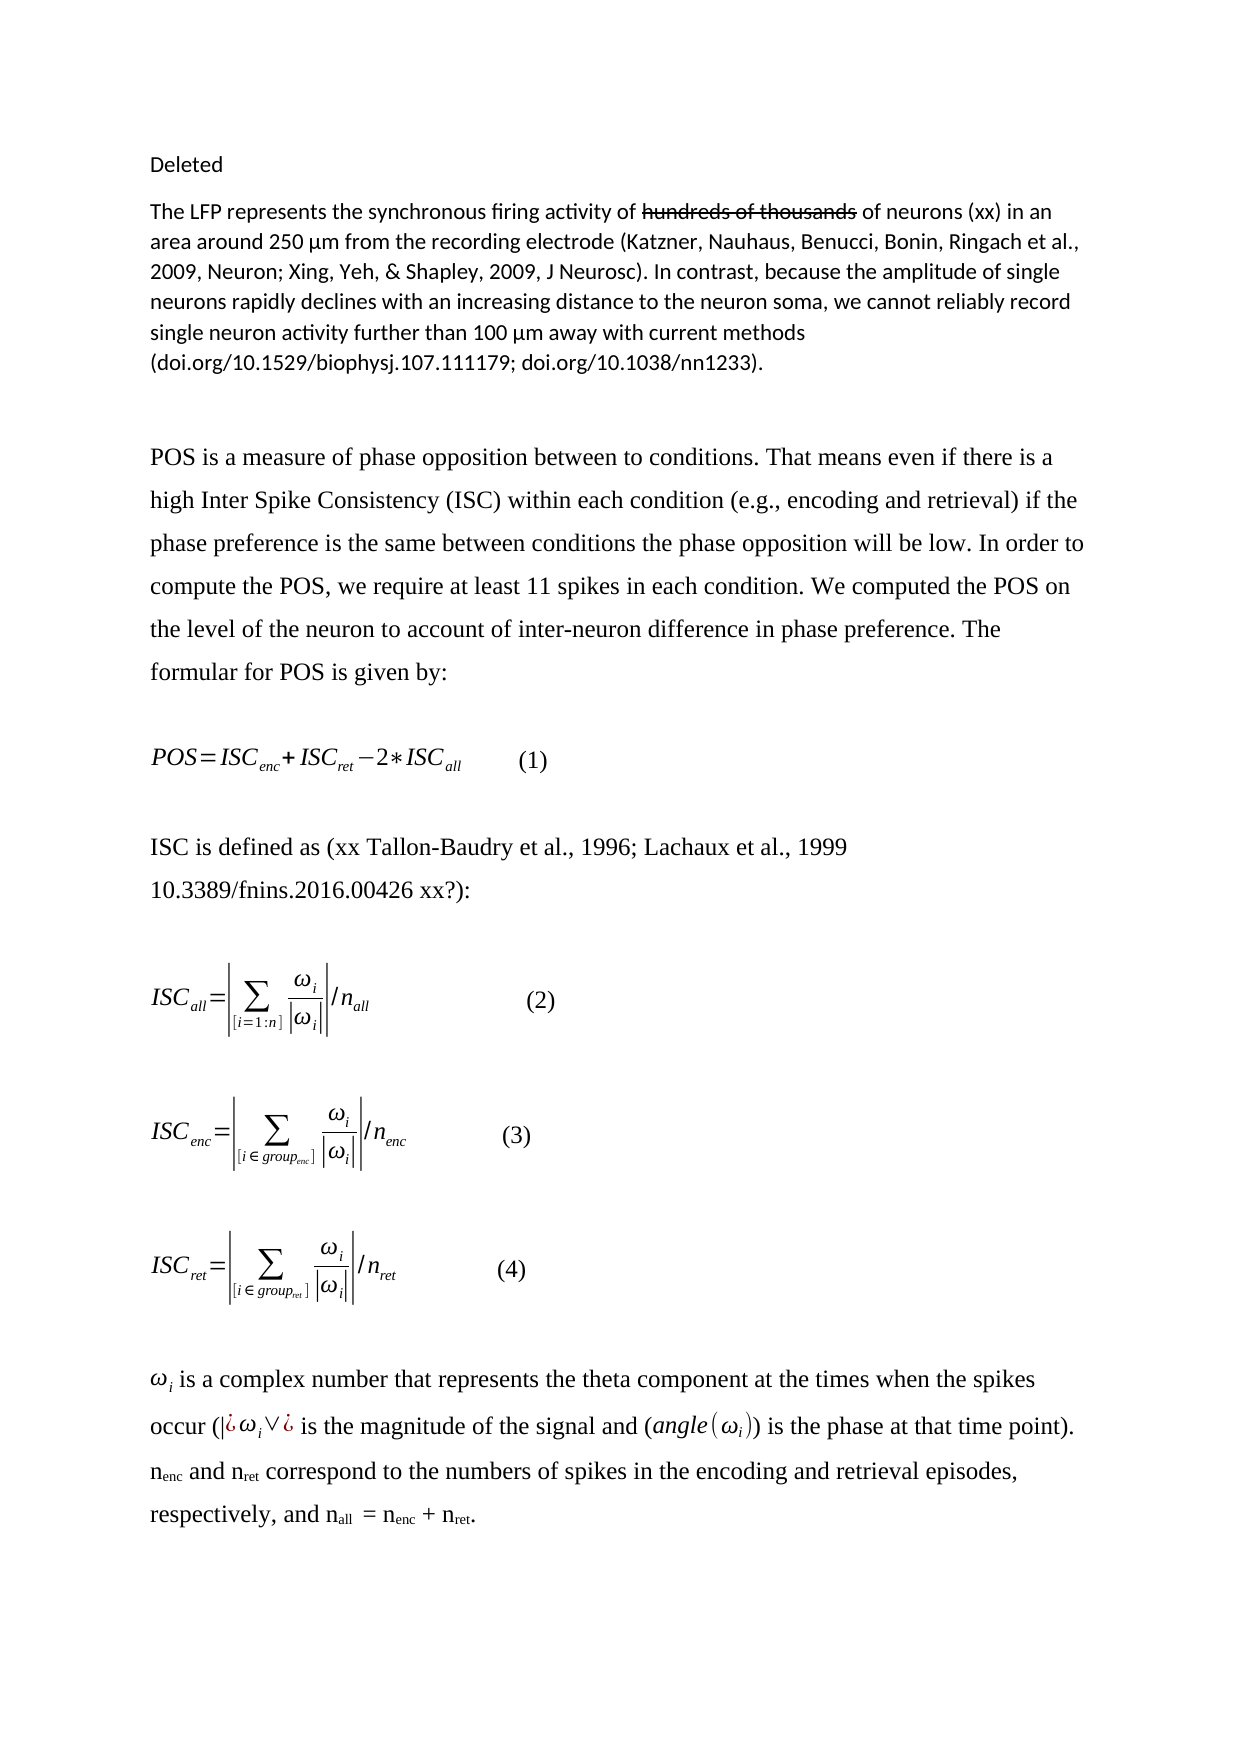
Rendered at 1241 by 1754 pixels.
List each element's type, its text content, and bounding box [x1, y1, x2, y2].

text Deleted [150, 150, 1090, 178]
text (3) [150, 1096, 1090, 1172]
text is a complex number that represents the theta component at the times when the spikes occur (| is the magnitude of the signal and () is the phase at that time point). nenc and nret correspond to the numbers of spikes in the encoding and retrieval episodes, respectively, and nall = nenc + nret. [150, 1364, 1090, 1528]
text (2) [150, 962, 1090, 1038]
text The LFP represents the synchronous firing activity of hundreds of thousands of neurons (xx) in an area around 250 µm from the recording electrode (Katzner, Nauhaus, Benucci, Bonin, Ringach et al., 2009, Neuron; Xing, Yeh, & Shapley, 2009, J Neurosc). In contrast, because the amplitude of single neurons rapidly declines with an increasing distance to the neuron soma, we cannot reliably record single neuron activity further than 100 μm away with current methods (doi.org/10.1529/biophysj.107.111179; doi.org/10.1038/nn1233). [150, 197, 1090, 376]
text (1) [150, 743, 1090, 775]
text ISC is defined as (xx Tallon-Baudry et al., 1996; Lachaux et al., 1999 10.3389/fnins.2016.00426 xx?): [150, 832, 1090, 904]
text POS is a measure of phase opposition between to conditions. That means even if there is a high Inter Spike Consistency (ISC) within each condition (e.g., encoding and retrieval) if the phase preference is the same between conditions the phase opposition will be low. In order to compute the POS, we require at least 11 spikes in each condition. We computed the POS on the level of the neuron to account of inter-neuron difference in phase preference. The formular for POS is given by: [150, 442, 1090, 686]
text (4) [150, 1230, 1090, 1306]
